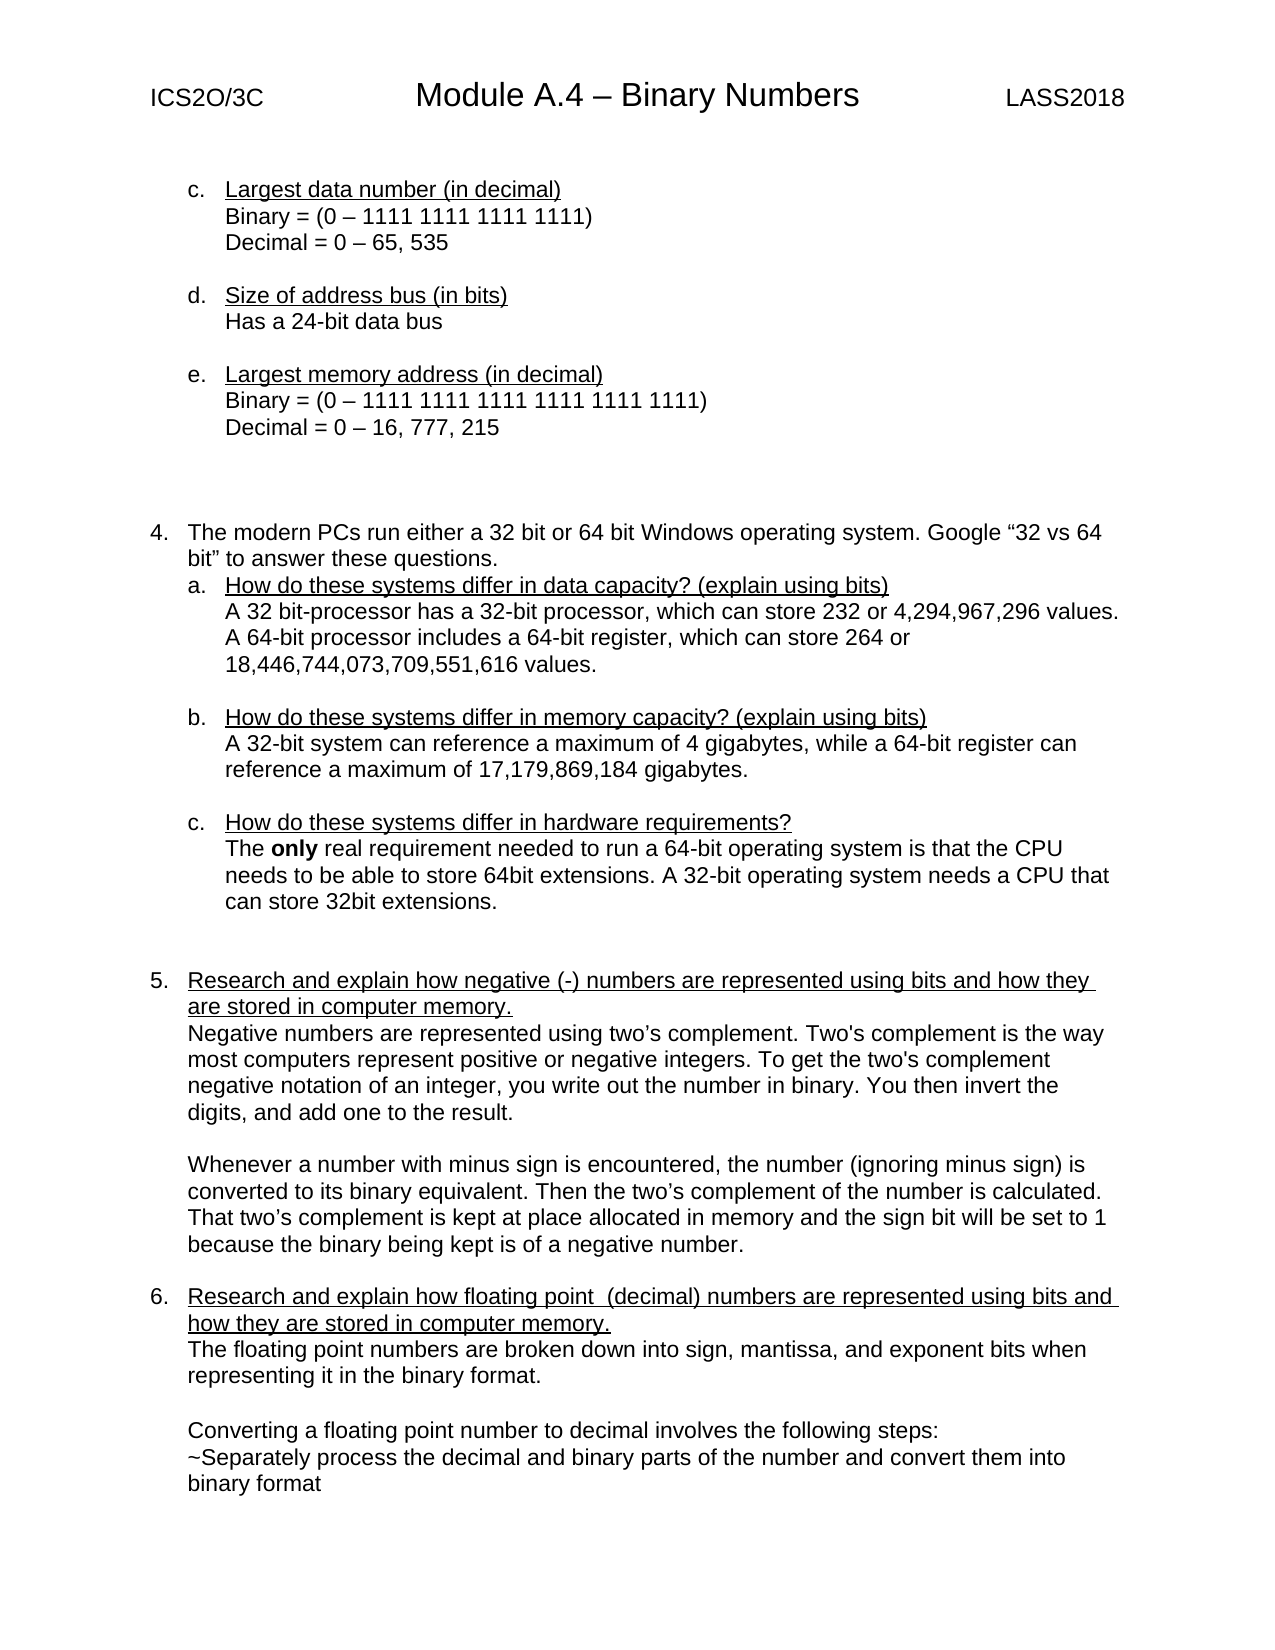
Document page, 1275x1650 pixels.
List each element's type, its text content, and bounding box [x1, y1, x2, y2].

text A 32 bit-processor has a 32-bit processor, which can store 232 or 4,294,967,296 values. A 64-bit processor includes a 64-bit register, which can store 264 or 18,446,744,073,709,551,616 values. [225, 598, 1125, 677]
list A 32-bit system can reference a maximum of 4 gigabytes, while a 64-bit register can reference a maximum of 17,179,869,184 gigabytes. [225, 730, 1125, 782]
text Decimal = 0 – 16, 777, 215 [225, 413, 1125, 440]
text Decimal = 0 – 65, 535 [225, 229, 1125, 255]
list How do these systems differ in data capacity? (explain using bits) [187, 572, 1125, 598]
list Size of address bus (in bits) [187, 282, 1125, 308]
list The modern PCs run either a 32 bit or 64 bit Windows operating system. Google “32 vs 64 bit” to answer these questions. [150, 519, 1125, 572]
list How do these systems differ in memory capacity? (explain using bits) [187, 703, 1125, 730]
list Research and explain how negative (-) numbers are represented using bits and how they are stored in computer memory. [150, 967, 1125, 1020]
text Negative numbers are represented using two’s complement. Two's complement is the way most computers represent positive or negative integers. To get the two's complement negative notation of an integer, you write out the number in binary. You then invert the digits, and add one to the result. [187, 1020, 1125, 1125]
list Research and explain how floating point (decimal) numbers are represented using bits and how they are stored in computer memory. [150, 1283, 1125, 1336]
text The floating point numbers are broken down into sign, mantissa, and exponent bits when representing it in the binary format. [187, 1336, 1125, 1389]
text Binary = (0 – 1111 1111 1111 1111) [225, 203, 1125, 229]
list Largest memory address (in decimal) [187, 361, 1125, 387]
text Whenever a number with minus sign is encountered, the number (ignoring minus sign) is converted to its binary equivalent. Then the two’s complement of the number is calculated. That two’s complement is kept at place allocated in memory and the sign bit will be set to 1 because the binary being kept is of a negative number. [187, 1151, 1125, 1257]
text The only real requirement needed to run a 64-bit operating system is that the CPU needs to be able to store 64bit extensions. A 32-bit operating system needs a CPU that can store 32bit extensions. [225, 835, 1125, 914]
text Binary = (0 – 1111 1111 1111 1111 1111 1111) [225, 387, 1125, 413]
list Largest data number (in decimal) [187, 176, 1125, 203]
text Converting a floating point number to decimal involves the following steps: [187, 1417, 1125, 1444]
list How do these systems differ in hardware requirements? [187, 809, 1125, 835]
list Has a 24-bit data bus [225, 308, 1125, 334]
text ~Separately process the decimal and binary parts of the number and convert them into binary format [187, 1444, 1125, 1496]
